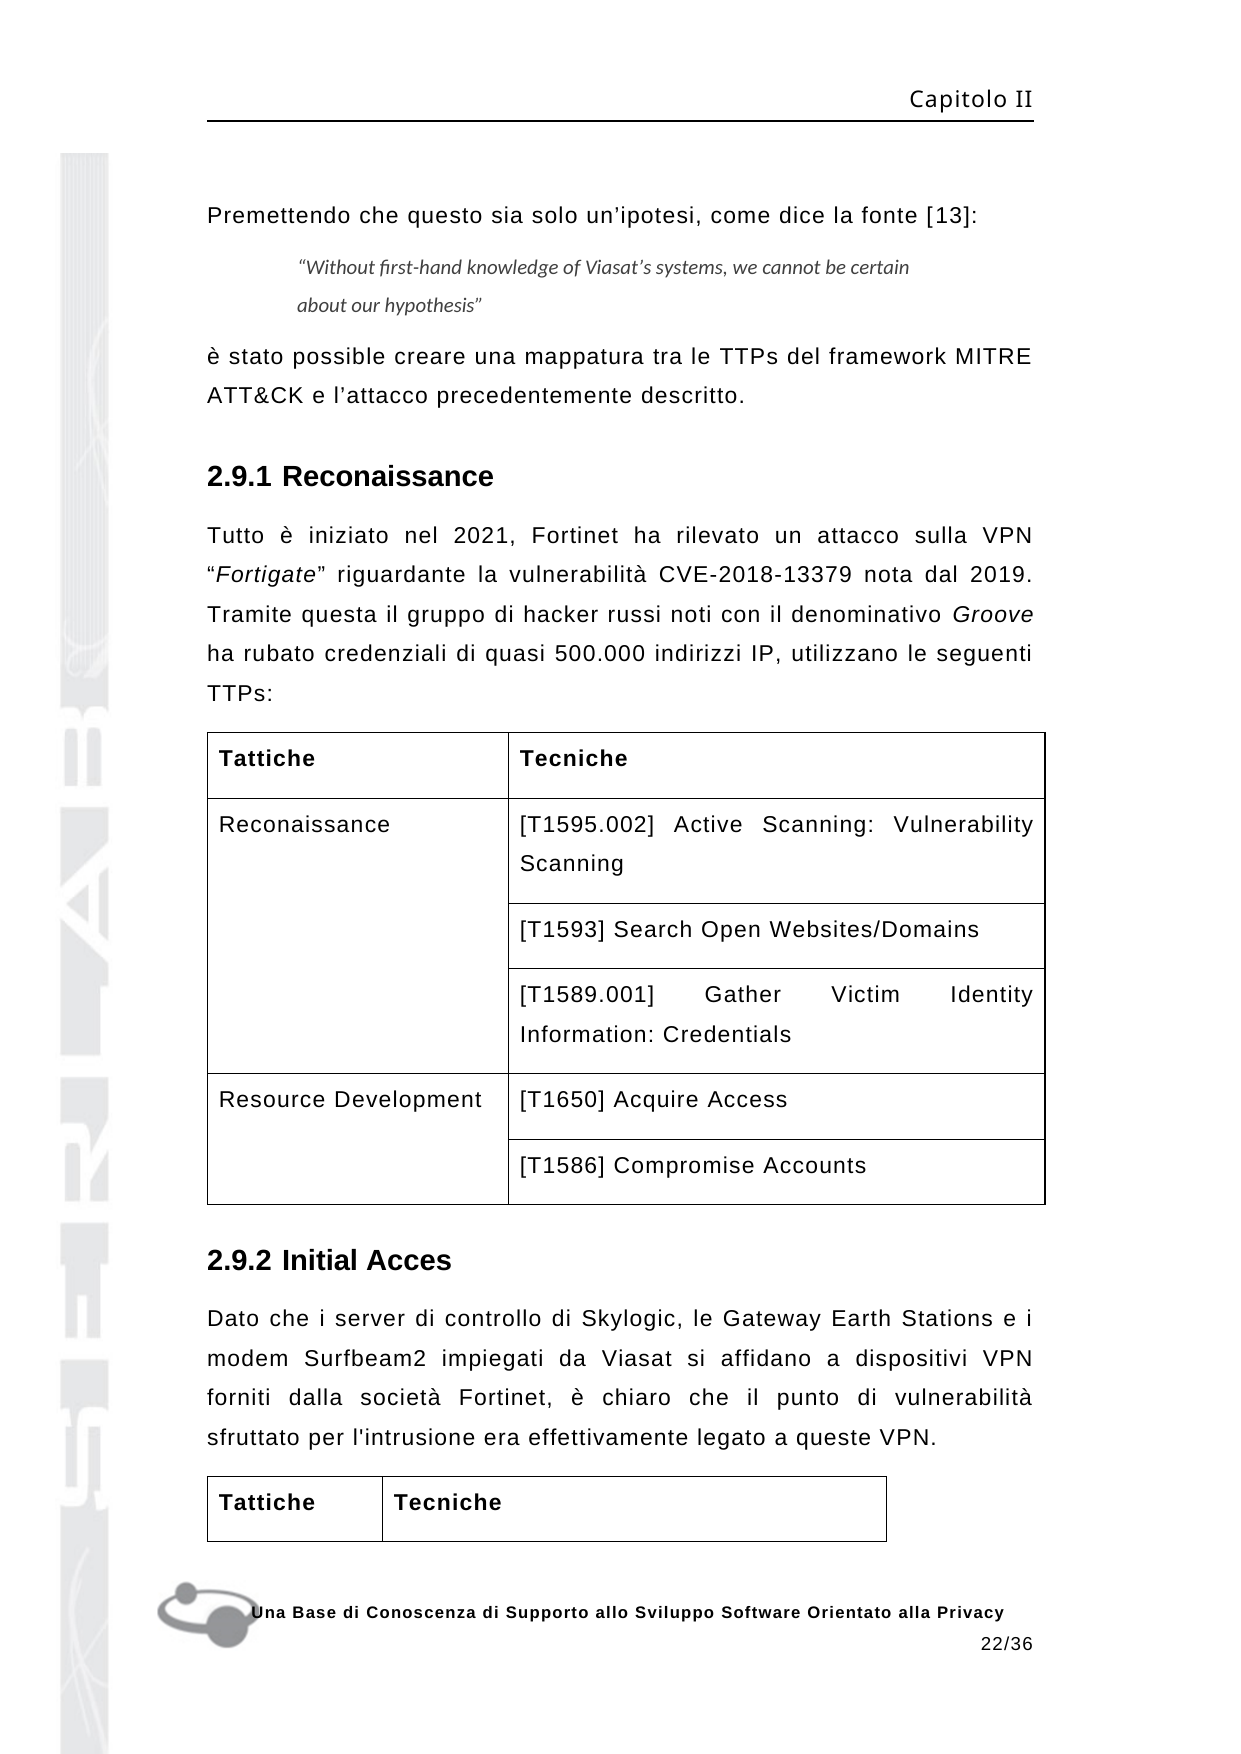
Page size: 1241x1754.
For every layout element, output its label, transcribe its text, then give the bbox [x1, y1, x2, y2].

text Dato che i server di controllo di Skylogic, le Gateway Earth Stations e i modem Surfbeam2 impiegati da Viasat si affidano a dispositivi VPN forniti dalla società Fortinet, è chiaro che il punto di vulnerabilità sfruttato per l'intrusione era effettivamente legato a queste VPN. [207, 1305, 1034, 1450]
table_cell [T1589.001] Gather Victim Identity Information: Credentials [509, 969, 1044, 1073]
table_cell [T1586] Compromise Accounts [509, 1140, 1044, 1204]
table_cell [T1650] Acquire Access [509, 1074, 1044, 1138]
text “Without first-hand knowledge of Viasat’s systems, we cannot be certain about our hypothesis” [297, 254, 944, 317]
table_header Tattiche [208, 1477, 382, 1541]
text Premettendo che questo sia solo un’ipotesi, come dice la fonte [13]: [207, 202, 1034, 228]
table_header Tecniche [509, 733, 1044, 797]
picture [145, 1580, 260, 1651]
subtitle Reconaissance [207, 459, 1034, 493]
table_cell Reconaissance [208, 799, 508, 1073]
text è stato possible creare una mappatura tra le TTPs del framework MITRE ATT&CK e l’attacco precedentemente descritto. [207, 369, 1034, 408]
text Tutto è iniziato nel 2021, Fortinet ha rilevato un attacco sulla VPN “Fortigate” riguardante la vulnerabilità CVE-2018-13379 nota dal 2019. Tramite questa il gruppo di hacker russi noti con il denominativo Groove ha rubato credenziali di quasi 500.000 indirizzi IP, utilizzano le seguenti TTPs: [207, 522, 1034, 706]
subtitle Initial Acces [207, 1242, 1034, 1276]
table_header Tecniche [383, 1477, 886, 1541]
picture [46, 153, 117, 1754]
table_header Tattiche [208, 733, 508, 797]
table_cell [T1595.002] Active Scanning: Vulnerability Scanning [509, 799, 1044, 902]
table_cell Resource Development [208, 1074, 508, 1204]
table_cell [T1593] Search Open Websites/Domains [509, 904, 1044, 968]
